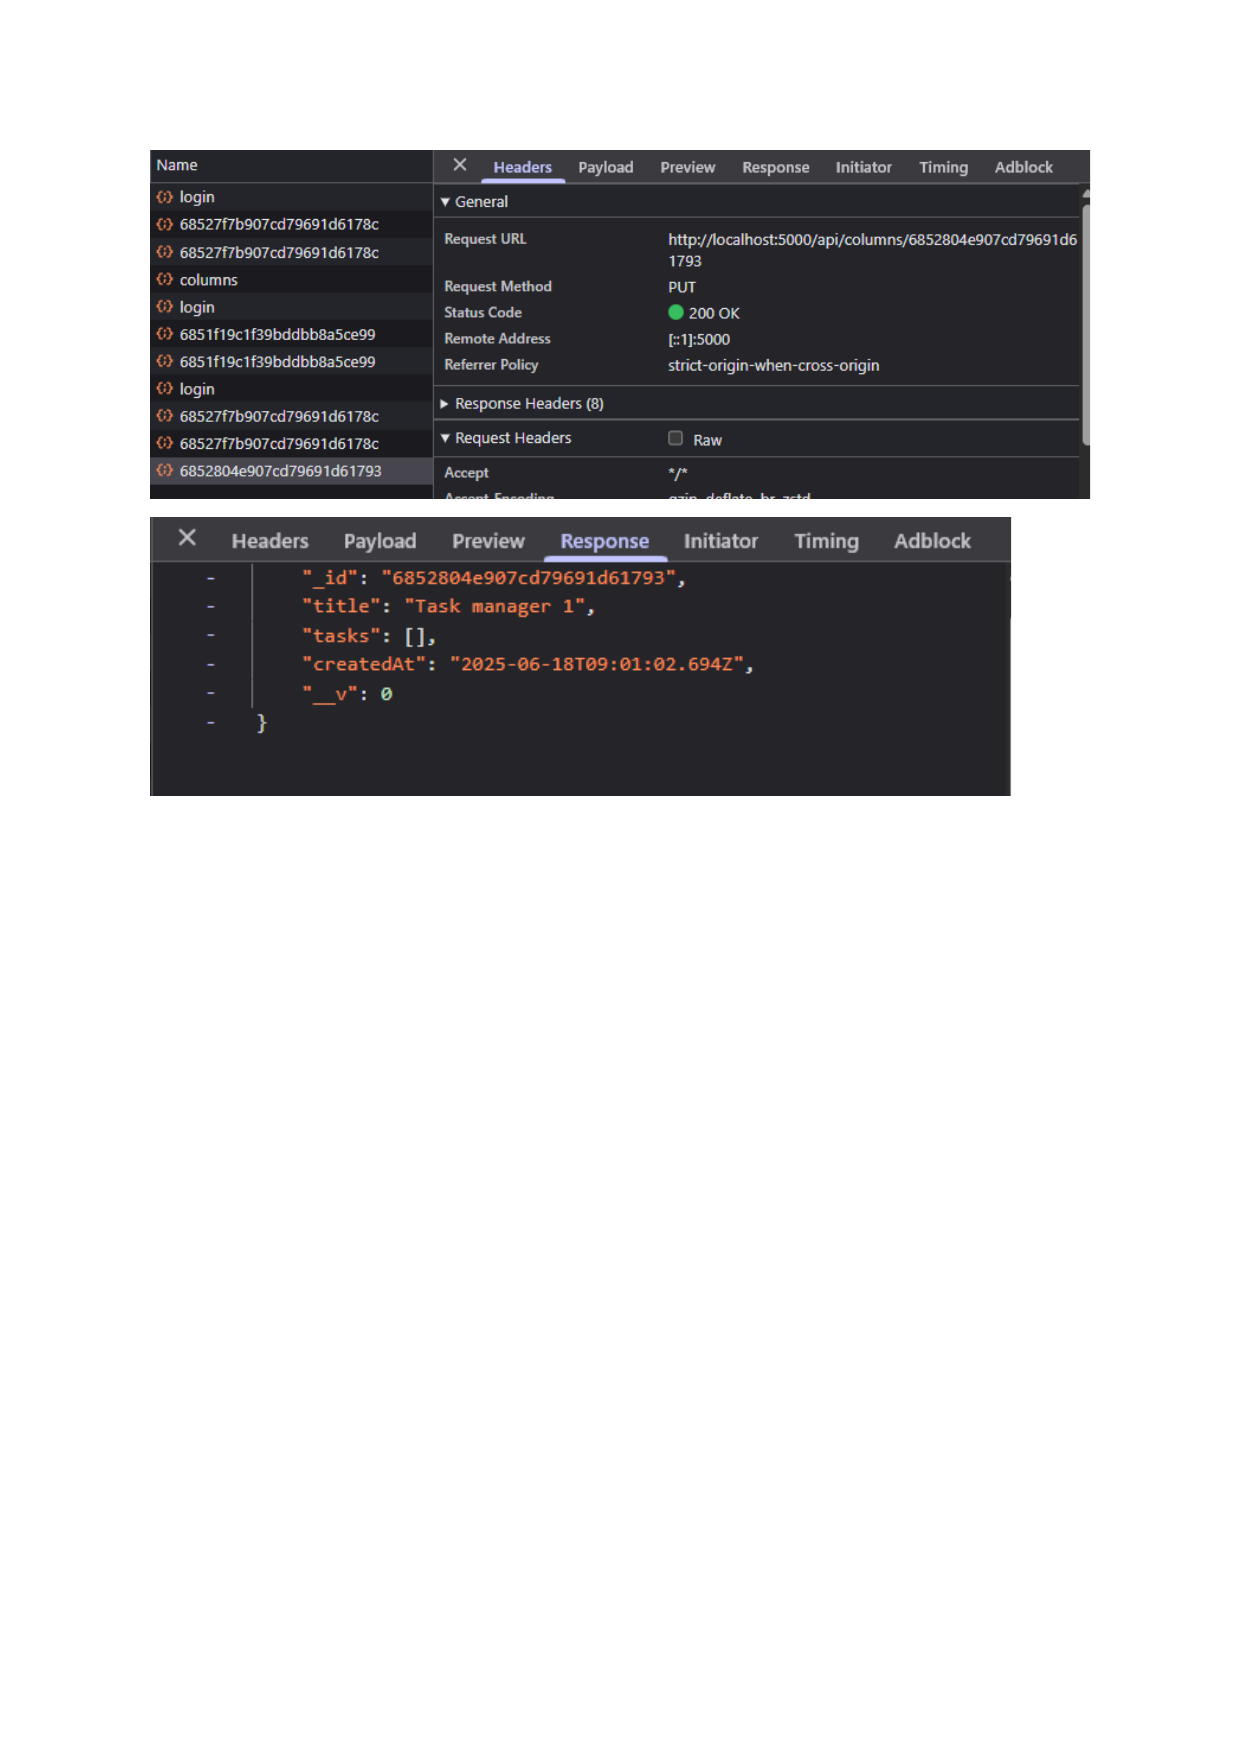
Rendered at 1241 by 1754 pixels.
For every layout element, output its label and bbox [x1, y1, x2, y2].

picture [150, 517, 1012, 796]
picture [150, 150, 1091, 499]
